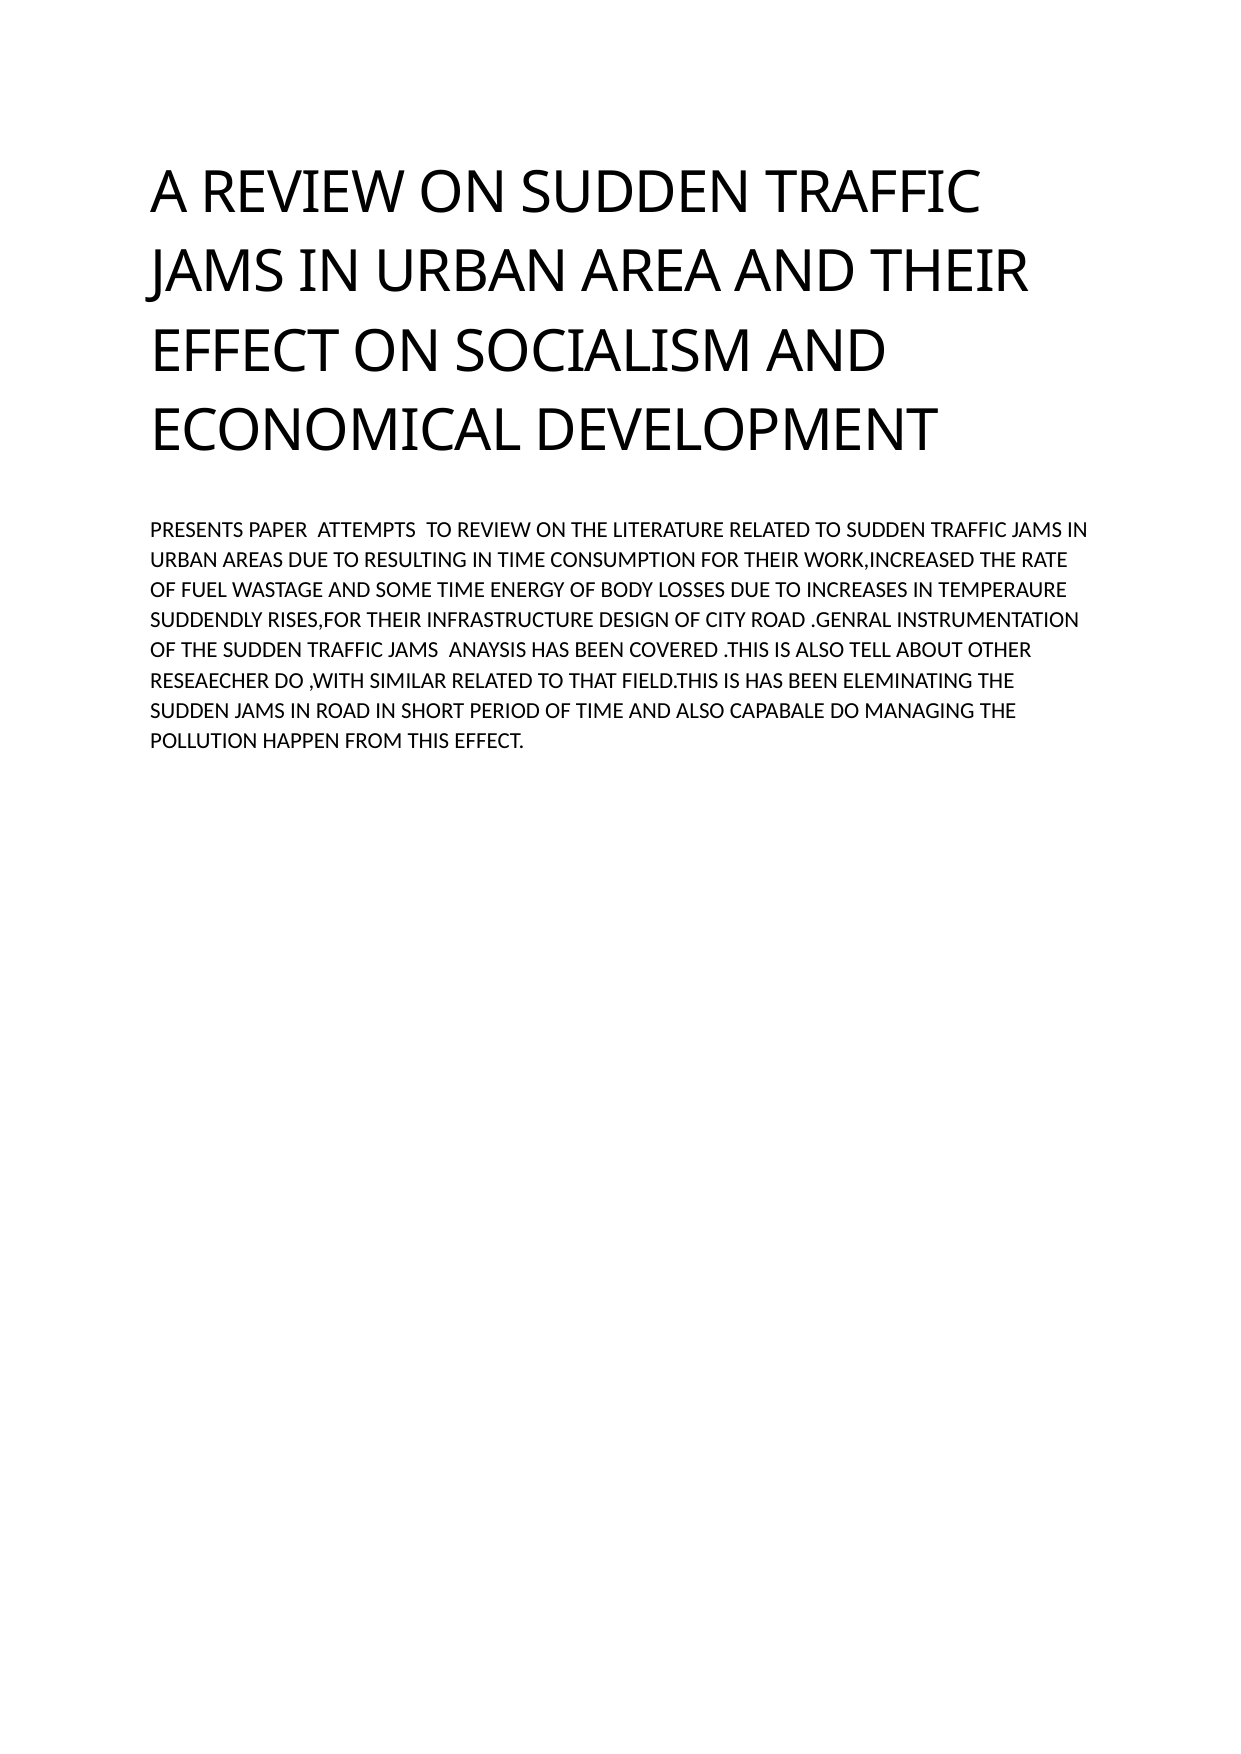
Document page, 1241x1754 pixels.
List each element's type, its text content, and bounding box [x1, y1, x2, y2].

title A REVIEW ON SUDDEN TRAFFIC JAMS IN URBAN AREA AND THEIR EFFECT ON SOCIALISM AND ECONOMICAL DEVELOPMENT [150, 150, 1090, 468]
text PRESENTS PAPER ATTEMPTS TO REVIEW ON THE LITERATURE RELATED TO SUDDEN TRAFFIC JAMS IN URBAN AREAS DUE TO RESULTING IN TIME CONSUMPTION FOR THEIR WORK,INCREASED THE RATE OF FUEL WASTAGE AND SOME TIME ENERGY OF BODY LOSSES DUE TO INCREASES IN TEMPERAURE SUDDENDLY RISES,FOR THEIR INFRASTRUCTURE DESIGN OF CITY ROAD .GENRAL INSTRUMENTATION OF THE SUDDEN TRAFFIC JAMS ANAYSIS HAS BEEN COVERED .THIS IS ALSO TELL ABOUT OTHER RESEAECHER DO ,WITH SIMILAR RELATED TO THAT FIELD.THIS IS HAS BEEN ELEMINATING THE SUDDEN JAMS IN ROAD IN SHORT PERIOD OF TIME AND ALSO CAPABALE DO MANAGING THE POLLUTION HAPPEN FROM THIS EFFECT. [150, 515, 1090, 754]
